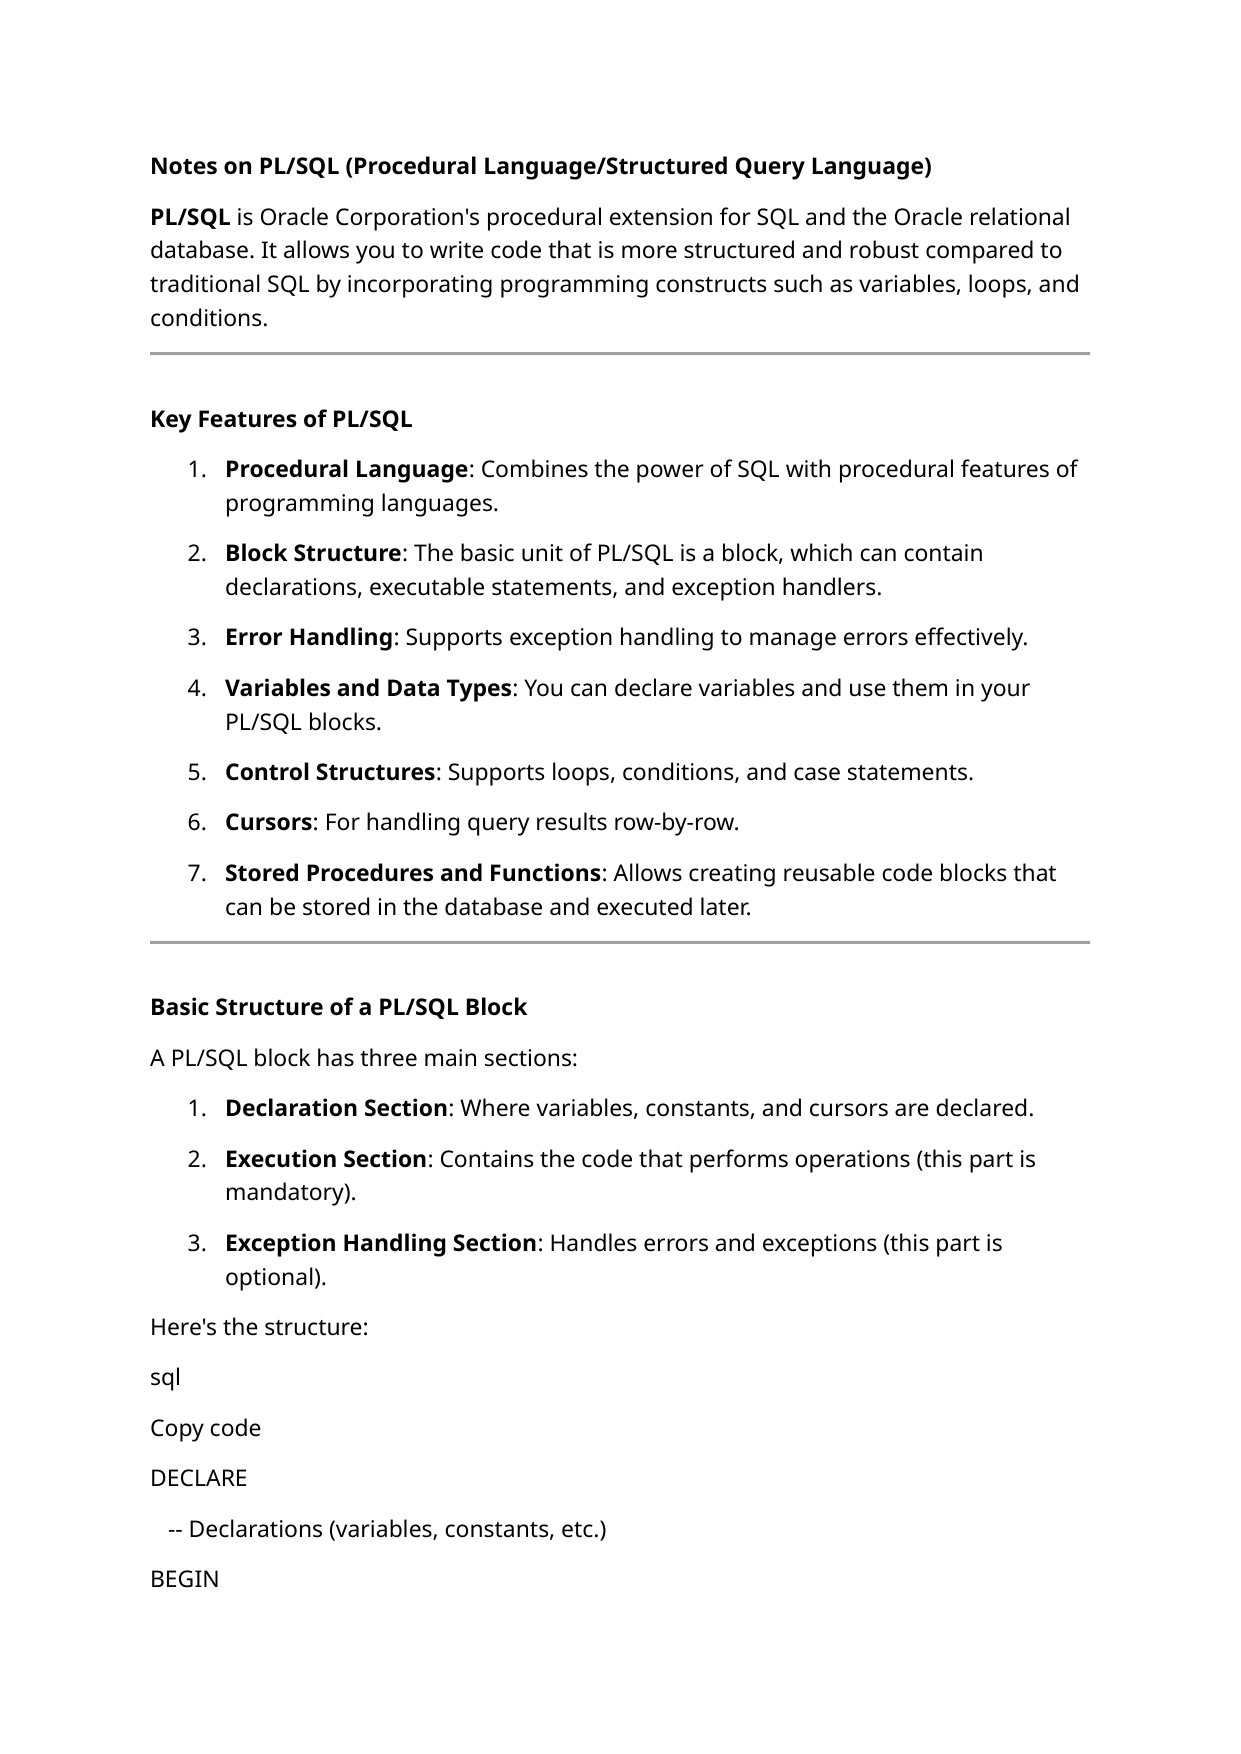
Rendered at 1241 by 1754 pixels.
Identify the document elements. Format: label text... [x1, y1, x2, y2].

text sql [150, 1361, 1090, 1392]
list Block Structure: The basic unit of PL/SQL is a block, which can contain declarations, executable statements, and exception handlers. [187, 537, 1090, 602]
text Copy code [150, 1412, 1090, 1443]
list Control Structures: Supports loops, conditions, and case statements. [187, 756, 1090, 787]
list Declaration Section: Where variables, constants, and cursors are declared. [187, 1092, 1090, 1123]
text DECLARE [150, 1462, 1090, 1493]
text PL/SQL is Oracle Corporation's procedural extension for SQL and the Oracle relational database. It allows you to write code that is more structured and robust compared to traditional SQL by incorporating programming constructs such as variables, loops, and conditions. [150, 200, 1090, 333]
list Execution Section: Contains the code that performs operations (this part is mandatory). [187, 1142, 1090, 1207]
list Procedural Language: Combines the power of SQL with procedural features of programming languages. [187, 453, 1090, 518]
list Variables and Data Types: You can declare variables and use them in your PL/SQL blocks. [187, 672, 1090, 737]
text Key Features of PL/SQL [150, 402, 1090, 434]
text Here's the structure: [150, 1311, 1090, 1342]
text Notes on PL/SQL (Procedural Language/Structured Query Language) [150, 150, 1090, 181]
list Error Handling: Supports exception handling to manage errors effectively. [187, 621, 1090, 652]
text Basic Structure of a PL/SQL Block [150, 991, 1090, 1022]
list Cursors: For handling query results row-by-row. [187, 806, 1090, 837]
text -- Declarations (variables, constants, etc.) [150, 1512, 1090, 1544]
text A PL/SQL block has three main sections: [150, 1042, 1090, 1073]
list Stored Procedures and Functions: Allows creating reusable code blocks that can be stored in the database and executed later. [187, 857, 1090, 922]
list Exception Handling Section: Handles errors and exceptions (this part is optional). [187, 1227, 1090, 1292]
text BEGIN [150, 1563, 1090, 1594]
